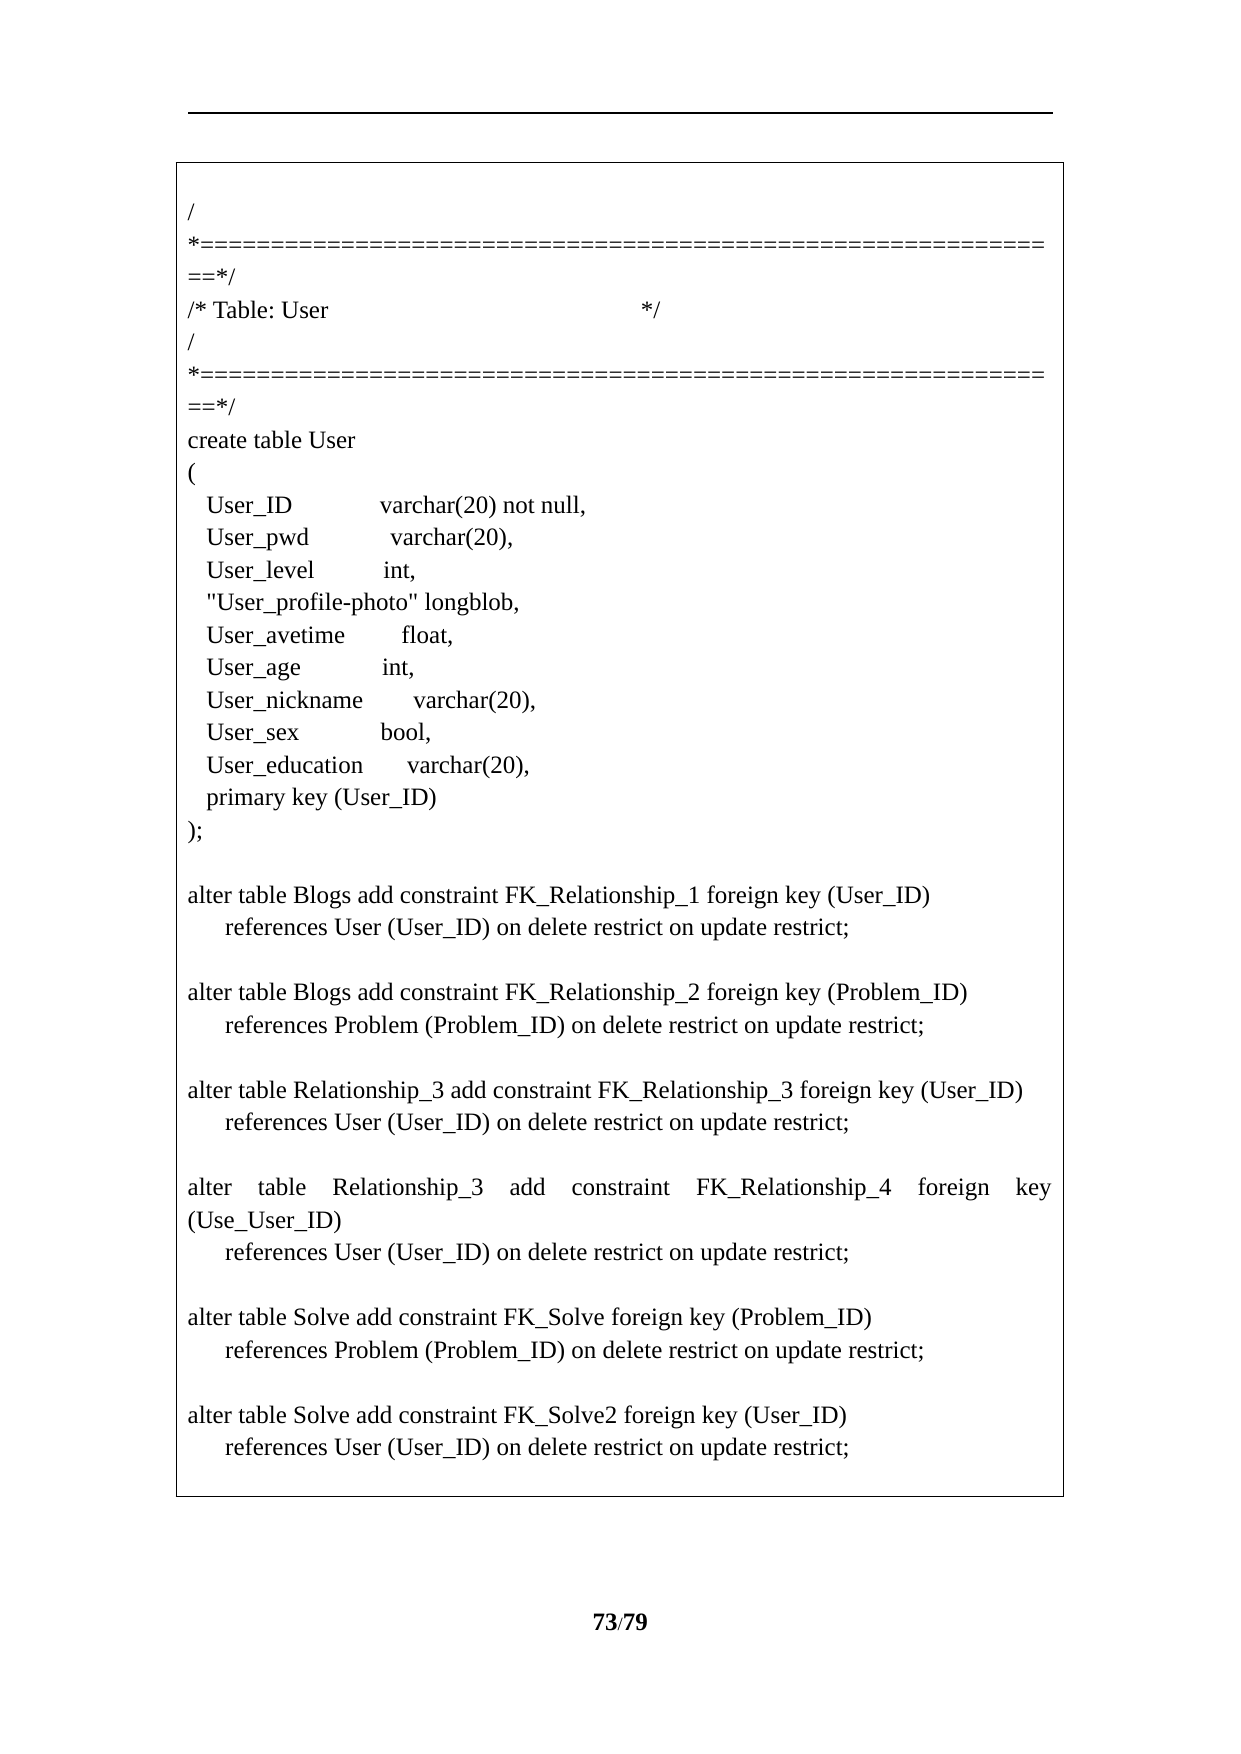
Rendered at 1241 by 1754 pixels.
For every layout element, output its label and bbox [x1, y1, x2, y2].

table_header [177, 163, 1063, 1496]
